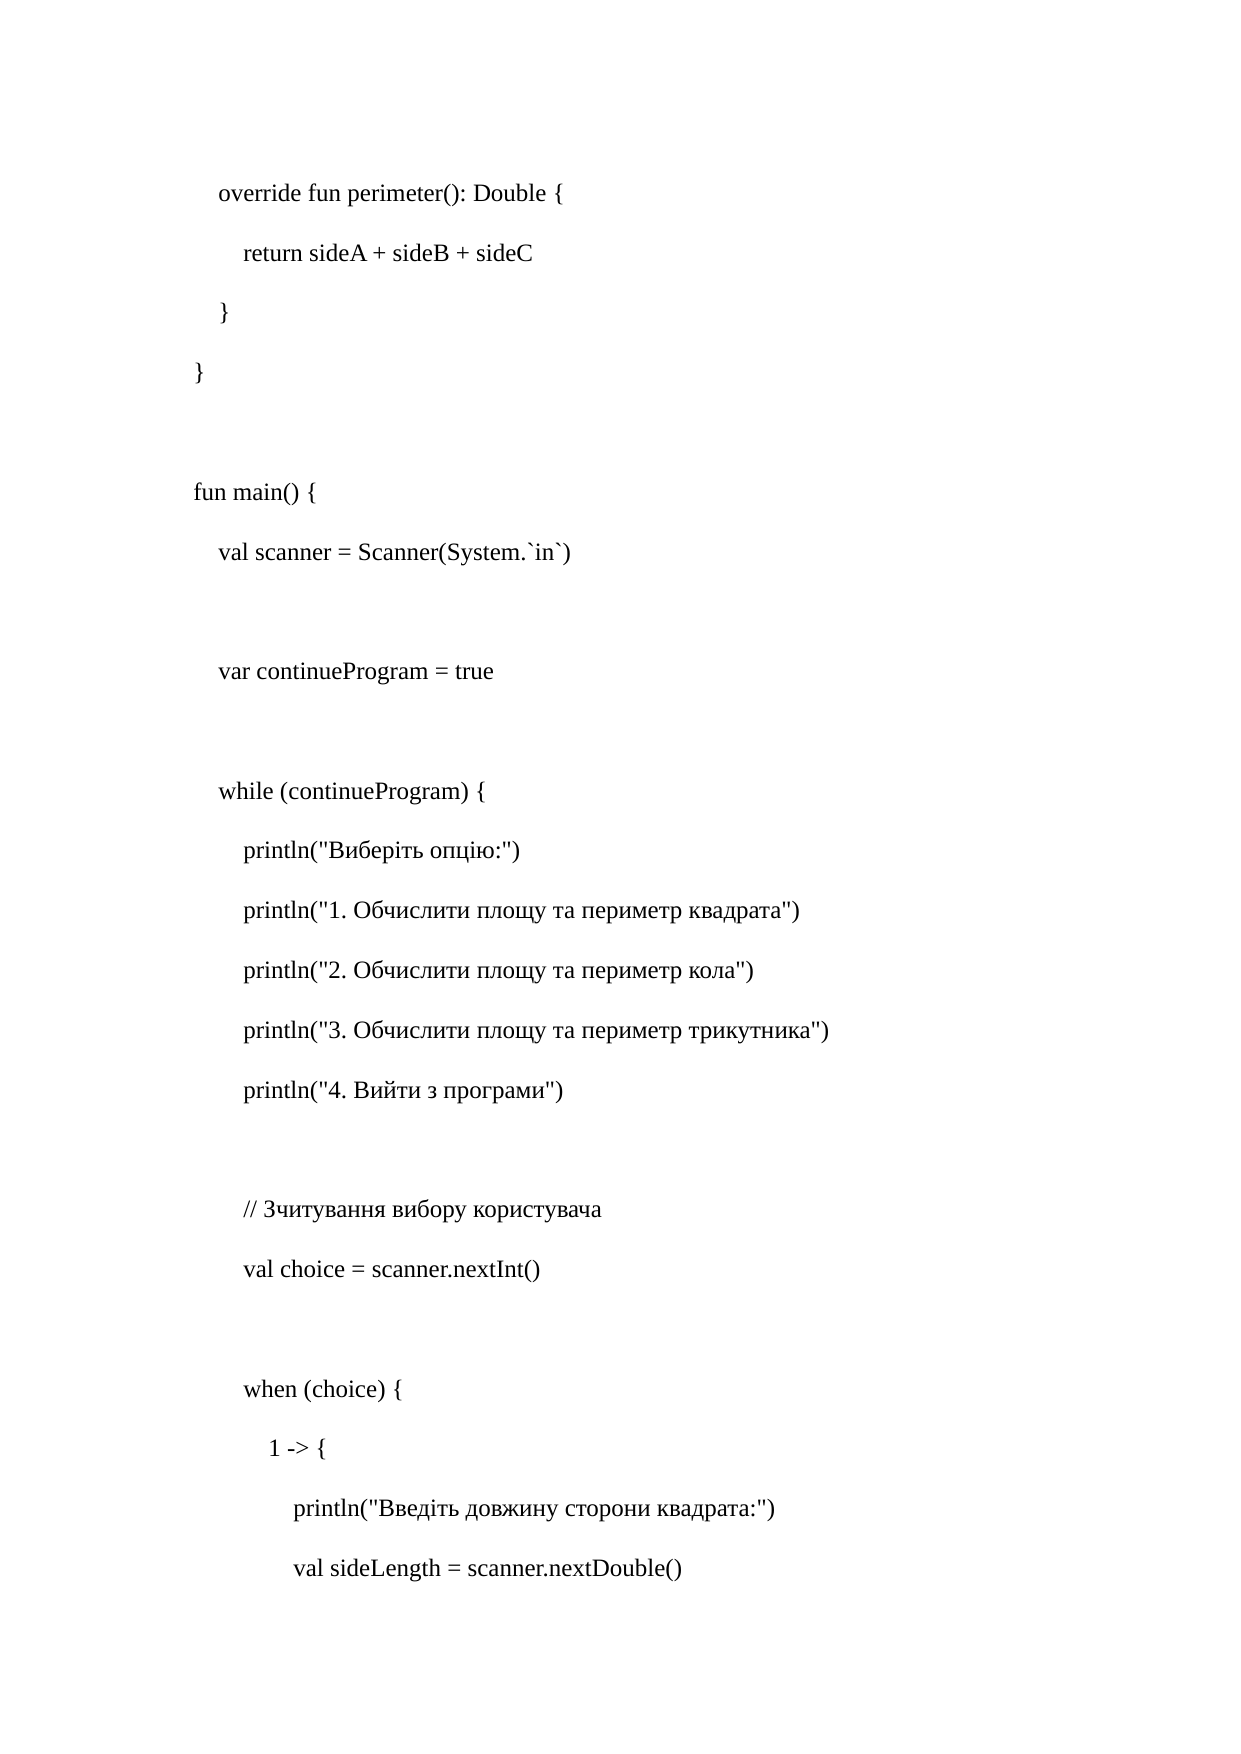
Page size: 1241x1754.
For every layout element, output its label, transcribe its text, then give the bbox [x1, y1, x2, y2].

text println("Виберіть опцію:") [118, 836, 1152, 864]
text 1 -> { [118, 1433, 1152, 1462]
text val choice = scanner.nextInt() [118, 1254, 1152, 1283]
text return sideA + sideB + sideC [118, 238, 1152, 266]
text while (continueProgram) { [118, 776, 1152, 804]
text fun main() { [118, 477, 1152, 506]
text println("2. Обчислити площу та периметр кола") [118, 955, 1152, 984]
text when (choice) { [118, 1374, 1152, 1402]
text // Зчитування вибору користувача [118, 1194, 1152, 1223]
text println("3. Обчислити площу та периметр трикутника") [118, 1015, 1152, 1044]
text } [118, 297, 1152, 326]
text val sideLength = scanner.nextDouble() [118, 1553, 1152, 1582]
text override fun perimeter(): Double { [118, 178, 1152, 207]
text var continueProgram = true [118, 656, 1152, 685]
text println("1. Обчислити площу та периметр квадрата") [118, 895, 1152, 924]
text println("Введіть довжину сторони квадрата:") [118, 1493, 1152, 1522]
text println("4. Вийти з програми") [118, 1075, 1152, 1103]
text } [118, 357, 1152, 386]
text val scanner = Scanner(System.`in`) [118, 537, 1152, 565]
